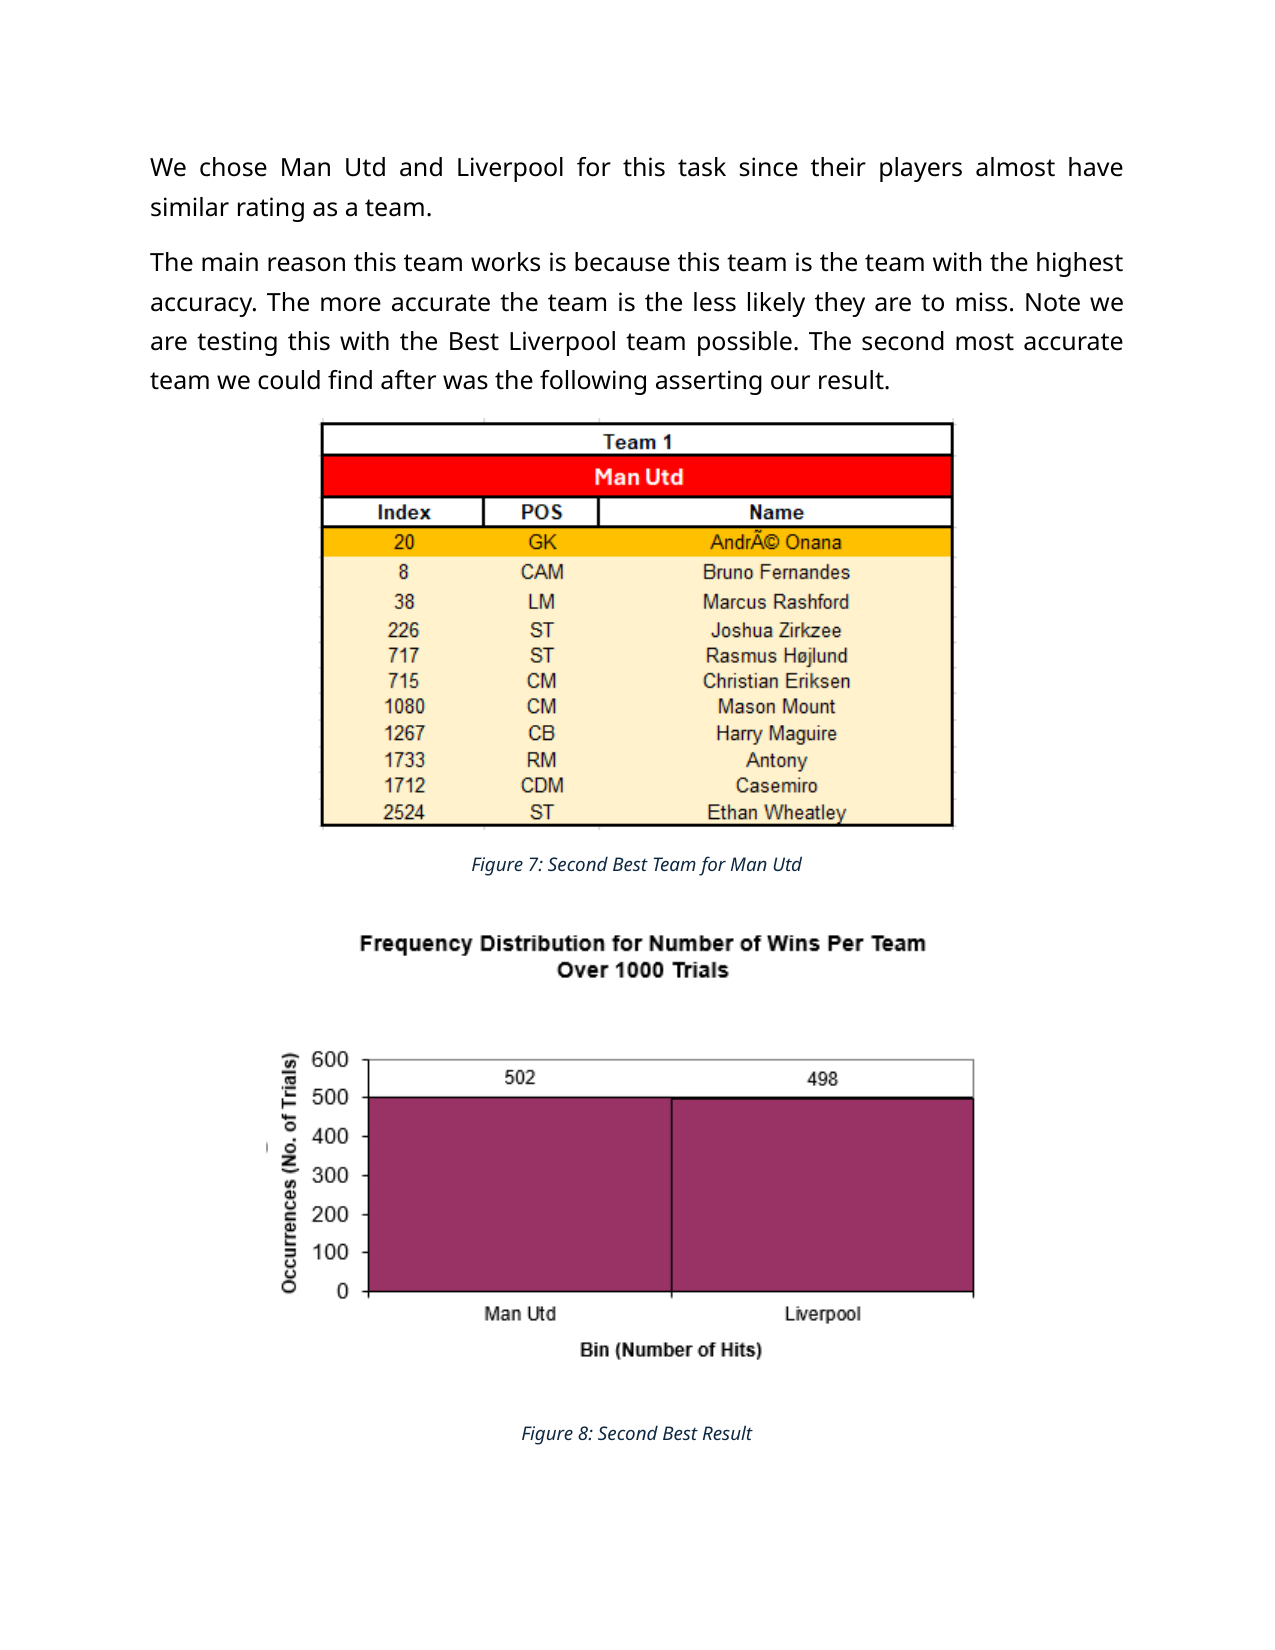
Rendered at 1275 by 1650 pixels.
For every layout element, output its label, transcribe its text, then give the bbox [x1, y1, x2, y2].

text Figure 7: Second Best Team for Man Utd [150, 852, 1125, 877]
picture [266, 898, 1009, 1399]
text The main reason this team works is because this team is the team with the highest accuracy. The more accurate the team is the less likely they are to miss. Note we are testing this with the Best Liverpool team possible. The second most accurate team we could find after was the following asserting our result. [150, 245, 1125, 397]
text Figure 8: Second Best Result [150, 1421, 1125, 1446]
text We chose Man Utd and Liverpool for this task since their players almost have similar rating as a team. [150, 150, 1125, 223]
picture [318, 418, 957, 830]
